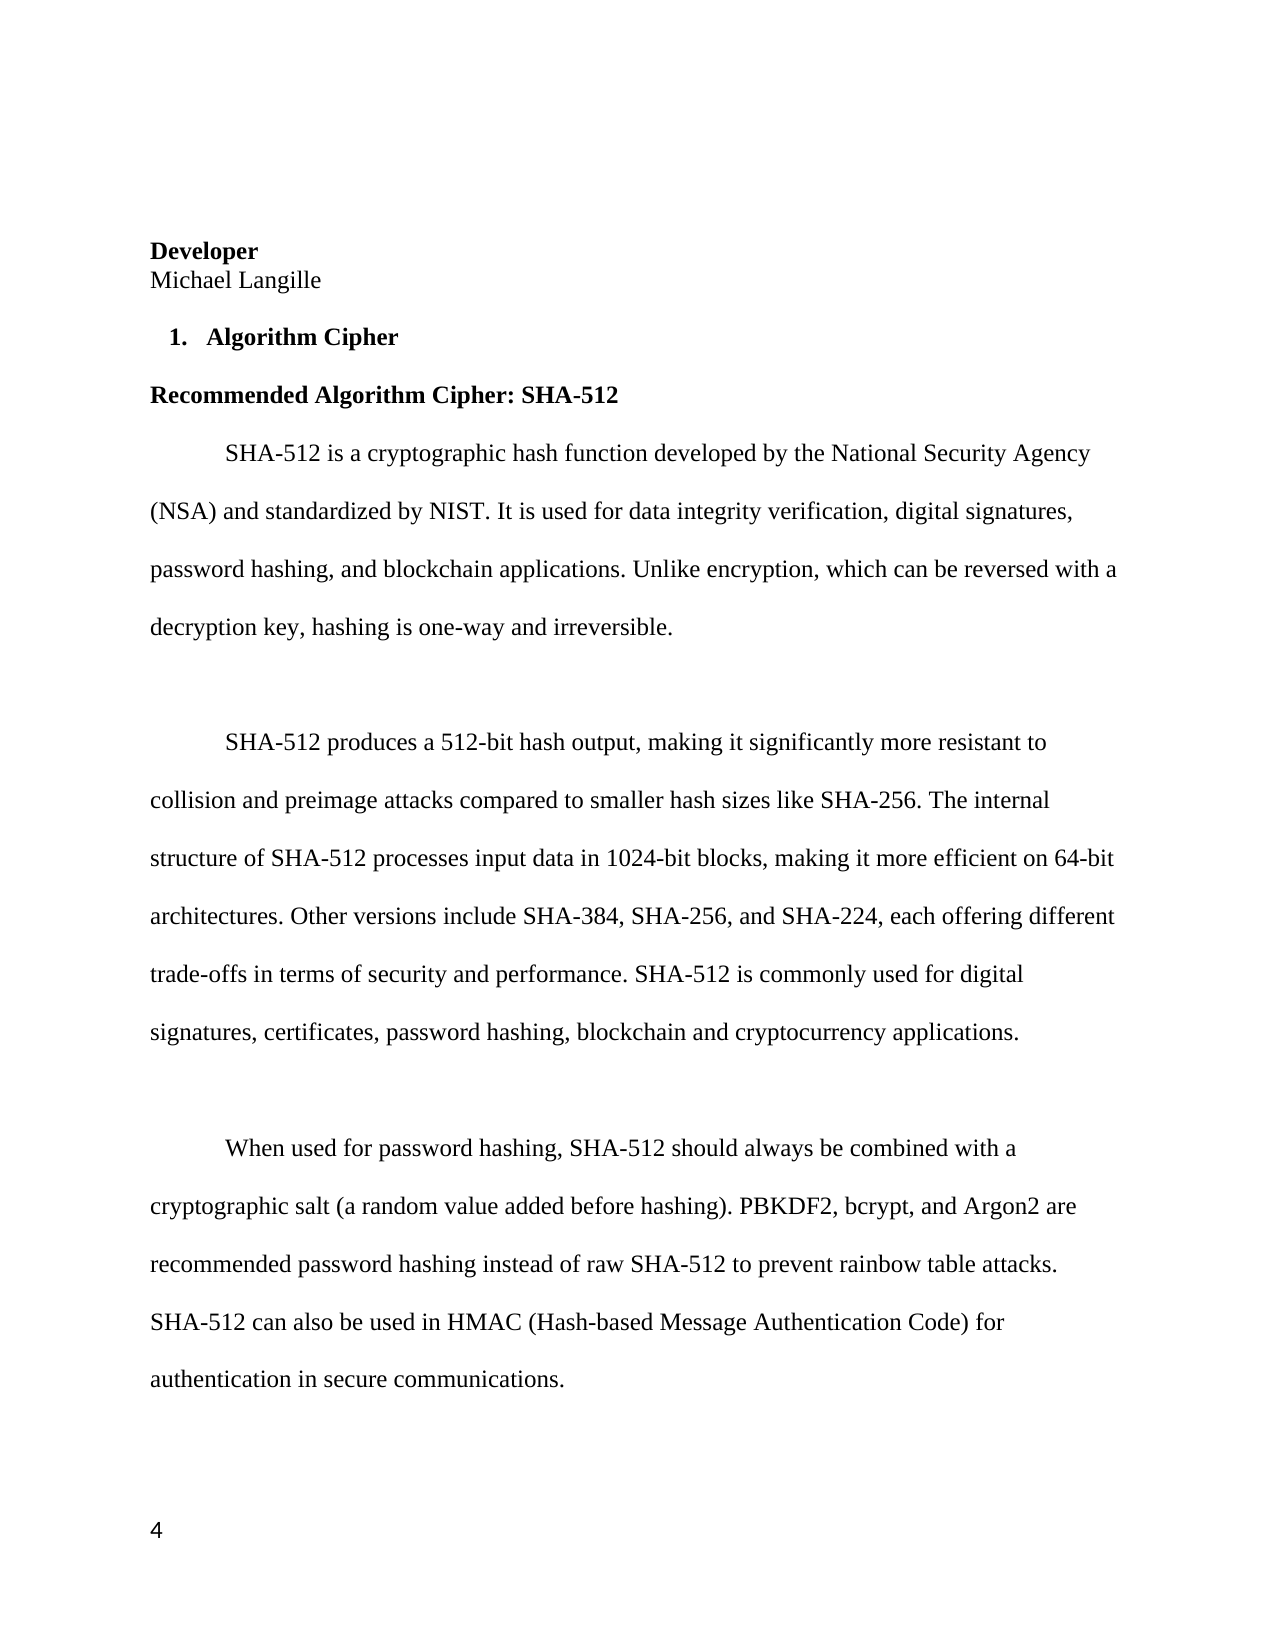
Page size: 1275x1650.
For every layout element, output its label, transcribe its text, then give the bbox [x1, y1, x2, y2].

text structure of SHA-512 processes input data in 1024-bit blocks, making it more efficient on 64-bit [150, 843, 1125, 872]
text cryptographic salt (a random value added before hashing). PBKDF2, bcrypt, and Argon2 are [150, 1191, 1125, 1219]
text When used for password hashing, SHA-512 should always be combined with a [150, 1133, 1125, 1162]
subtitle Developer [150, 236, 1125, 265]
text architectures. Other versions include SHA-384, SHA-256, and SHA-224, each offering different [150, 901, 1125, 930]
text recommended password hashing instead of raw SHA-512 to prevent rainbow table attacks. [150, 1249, 1125, 1277]
text password hashing, and blockchain applications. Unlike encryption, which can be reversed with a [150, 554, 1125, 582]
text Michael Langille [150, 265, 1125, 294]
text signatures, certificates, password hashing, blockchain and cryptocurrency applications. [150, 1017, 1125, 1046]
text Recommended Algorithm Cipher: SHA-512 [150, 380, 1125, 409]
text SHA-512 can also be used in HMAC (Hash-based Message Authentication Code) for [150, 1307, 1125, 1335]
text trade-offs in terms of security and performance. SHA-512 is commonly used for digital [150, 959, 1125, 988]
text authentication in secure communications. [150, 1364, 1125, 1393]
text decryption key, hashing is one-way and irreversible. [150, 612, 1125, 640]
text SHA-512 is a cryptographic hash function developed by the National Security Agency [150, 438, 1125, 467]
text (NSA) and standardized by NIST. It is used for data integrity verification, digital signatures, [150, 496, 1125, 524]
text collision and preimage attacks compared to smaller hash sizes like SHA-256. The internal [150, 785, 1125, 814]
subtitle Algorithm Cipher [169, 322, 1125, 351]
text SHA-512 produces a 512-bit hash output, making it significantly more resistant to [150, 727, 1125, 756]
